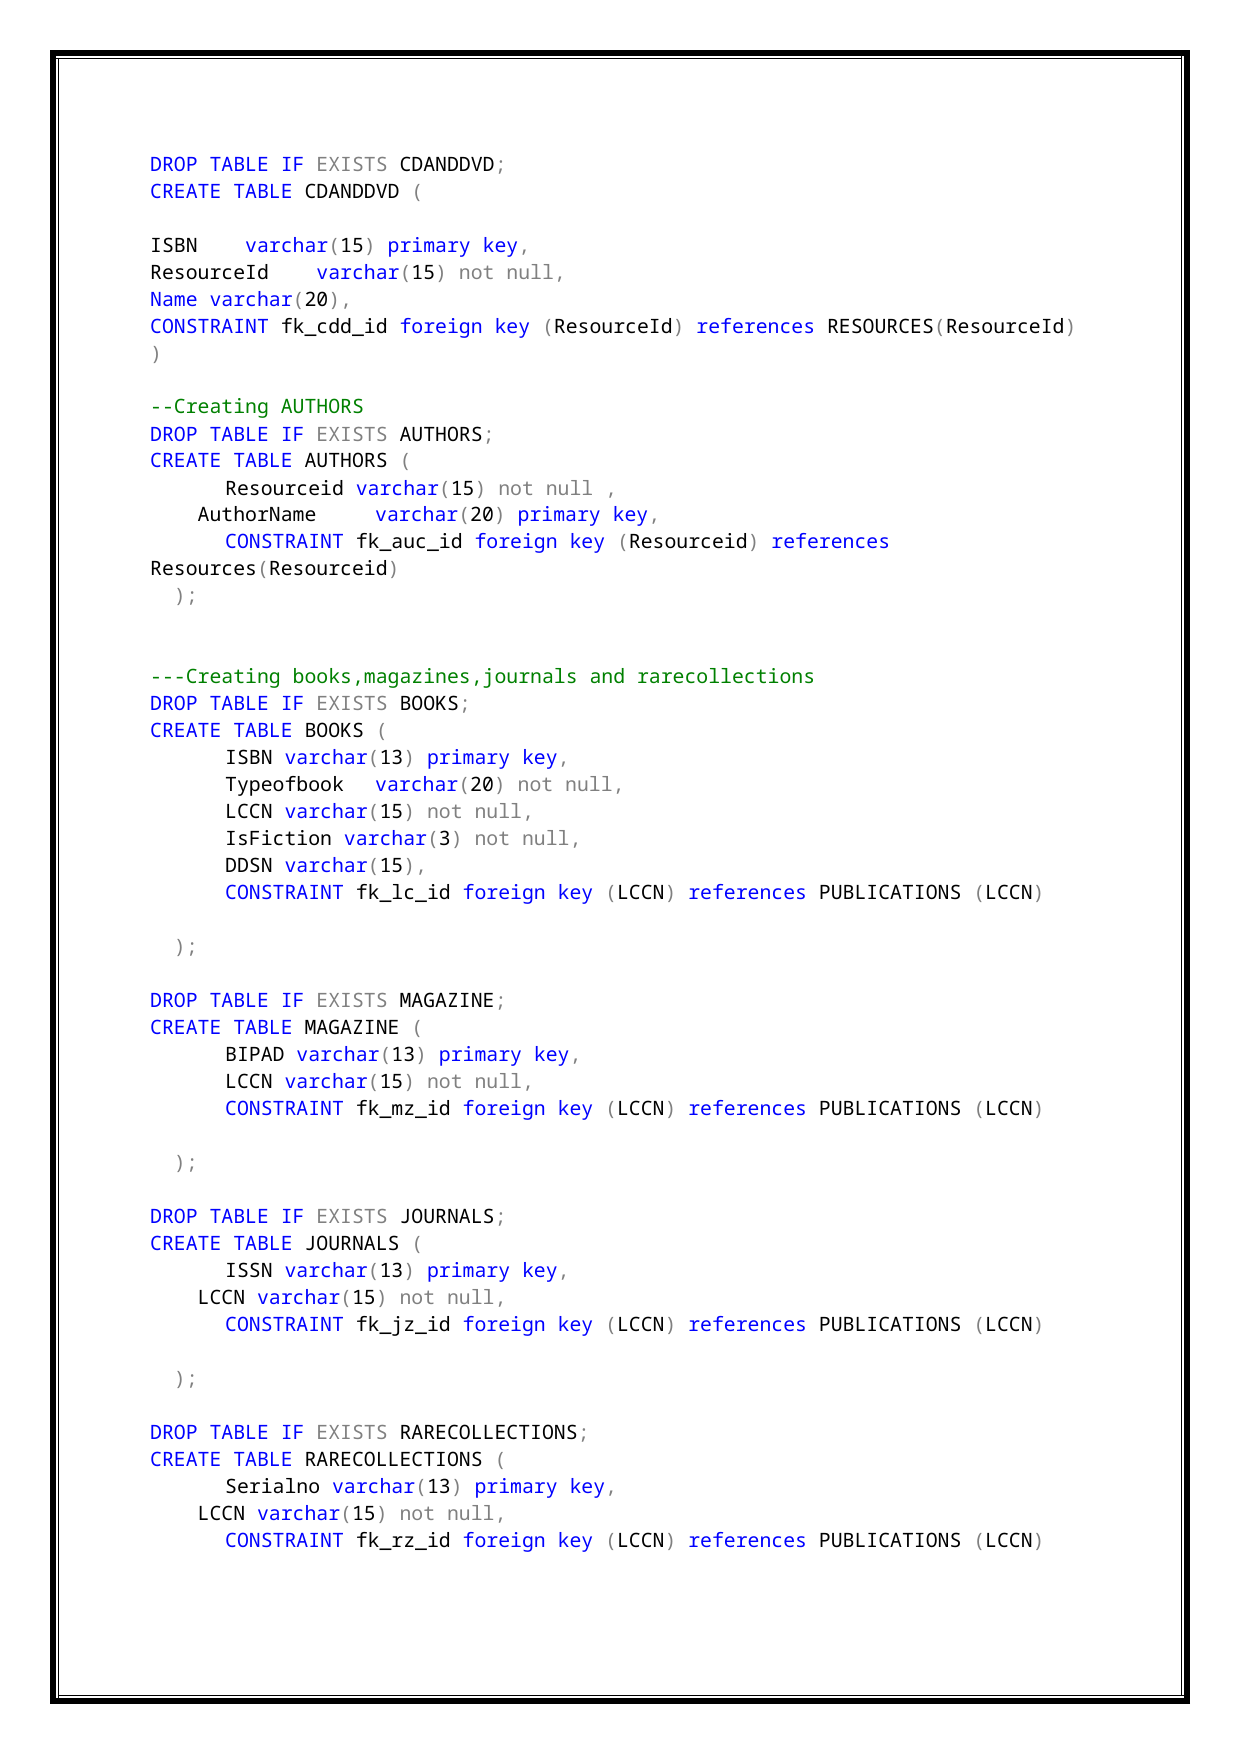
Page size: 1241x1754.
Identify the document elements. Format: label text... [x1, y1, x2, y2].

text CREATE TABLE MAGAZINE ( [150, 1013, 1090, 1040]
text Serialno varchar(13) primary key, [150, 1472, 1090, 1499]
text ---Creating books,magazines,journals and rarecollections [150, 663, 1090, 689]
text CONSTRAINT fk_lc_id foreign key (LCCN) references PUBLICATIONS (LCCN) [150, 878, 1090, 905]
text Name varchar(20), [150, 285, 1090, 312]
text DROP TABLE IF EXISTS MAGAZINE; [150, 986, 1090, 1013]
text CREATE TABLE BOOKS ( [150, 717, 1090, 743]
text CREATE TABLE CDANDDVD ( [150, 177, 1090, 204]
text DROP TABLE IF EXISTS JOURNALS; [150, 1202, 1090, 1229]
text DROP TABLE IF EXISTS BOOKS; [150, 689, 1090, 717]
text CONSTRAINT fk_rz_id foreign key (LCCN) references PUBLICATIONS (LCCN) [150, 1526, 1090, 1553]
text DROP TABLE IF EXISTS AUTHORS; [150, 420, 1090, 447]
text LCCN varchar(15) not null, [150, 1283, 1090, 1310]
text ISSN varchar(13) primary key, [150, 1256, 1090, 1283]
text DROP TABLE IF EXISTS RARECOLLECTIONS; [150, 1418, 1090, 1445]
text LCCN varchar(15) not null, [150, 797, 1090, 824]
text AuthorName varchar(20) primary key, [150, 501, 1090, 528]
text DROP TABLE IF EXISTS CDANDDVD; [150, 150, 1090, 177]
text BIPAD varchar(13) primary key, [150, 1040, 1090, 1067]
text Typeofbook varchar(20) not null, [150, 771, 1090, 797]
text ); [150, 1148, 1090, 1175]
text LCCN varchar(15) not null, [150, 1067, 1090, 1094]
text CONSTRAINT fk_mz_id foreign key (LCCN) references PUBLICATIONS (LCCN) [150, 1094, 1090, 1121]
text Resourceid varchar(15) not null , [150, 474, 1090, 501]
text IsFiction varchar(3) not null, [150, 824, 1090, 851]
text ISBN varchar(15) primary key, [150, 231, 1090, 258]
text --Creating AUTHORS [150, 393, 1090, 420]
text ); [150, 582, 1090, 609]
text CONSTRAINT fk_auc_id foreign key (Resourceid) references Resources(Resourceid) [150, 528, 1090, 582]
text ResourceId varchar(15) not null, [150, 258, 1090, 285]
text DDSN varchar(15), [150, 851, 1090, 878]
text ); [150, 1364, 1090, 1391]
text CREATE TABLE AUTHORS ( [150, 447, 1090, 474]
text CREATE TABLE JOURNALS ( [150, 1229, 1090, 1256]
text CREATE TABLE RARECOLLECTIONS ( [150, 1445, 1090, 1472]
text ISBN varchar(13) primary key, [150, 743, 1090, 771]
text ); [150, 932, 1090, 959]
text CONSTRAINT fk_jz_id foreign key (LCCN) references PUBLICATIONS (LCCN) [150, 1310, 1090, 1337]
text ) [150, 339, 1090, 366]
text CONSTRAINT fk_cdd_id foreign key (ResourceId) references RESOURCES(ResourceId) [150, 312, 1090, 339]
text LCCN varchar(15) not null, [150, 1499, 1090, 1526]
